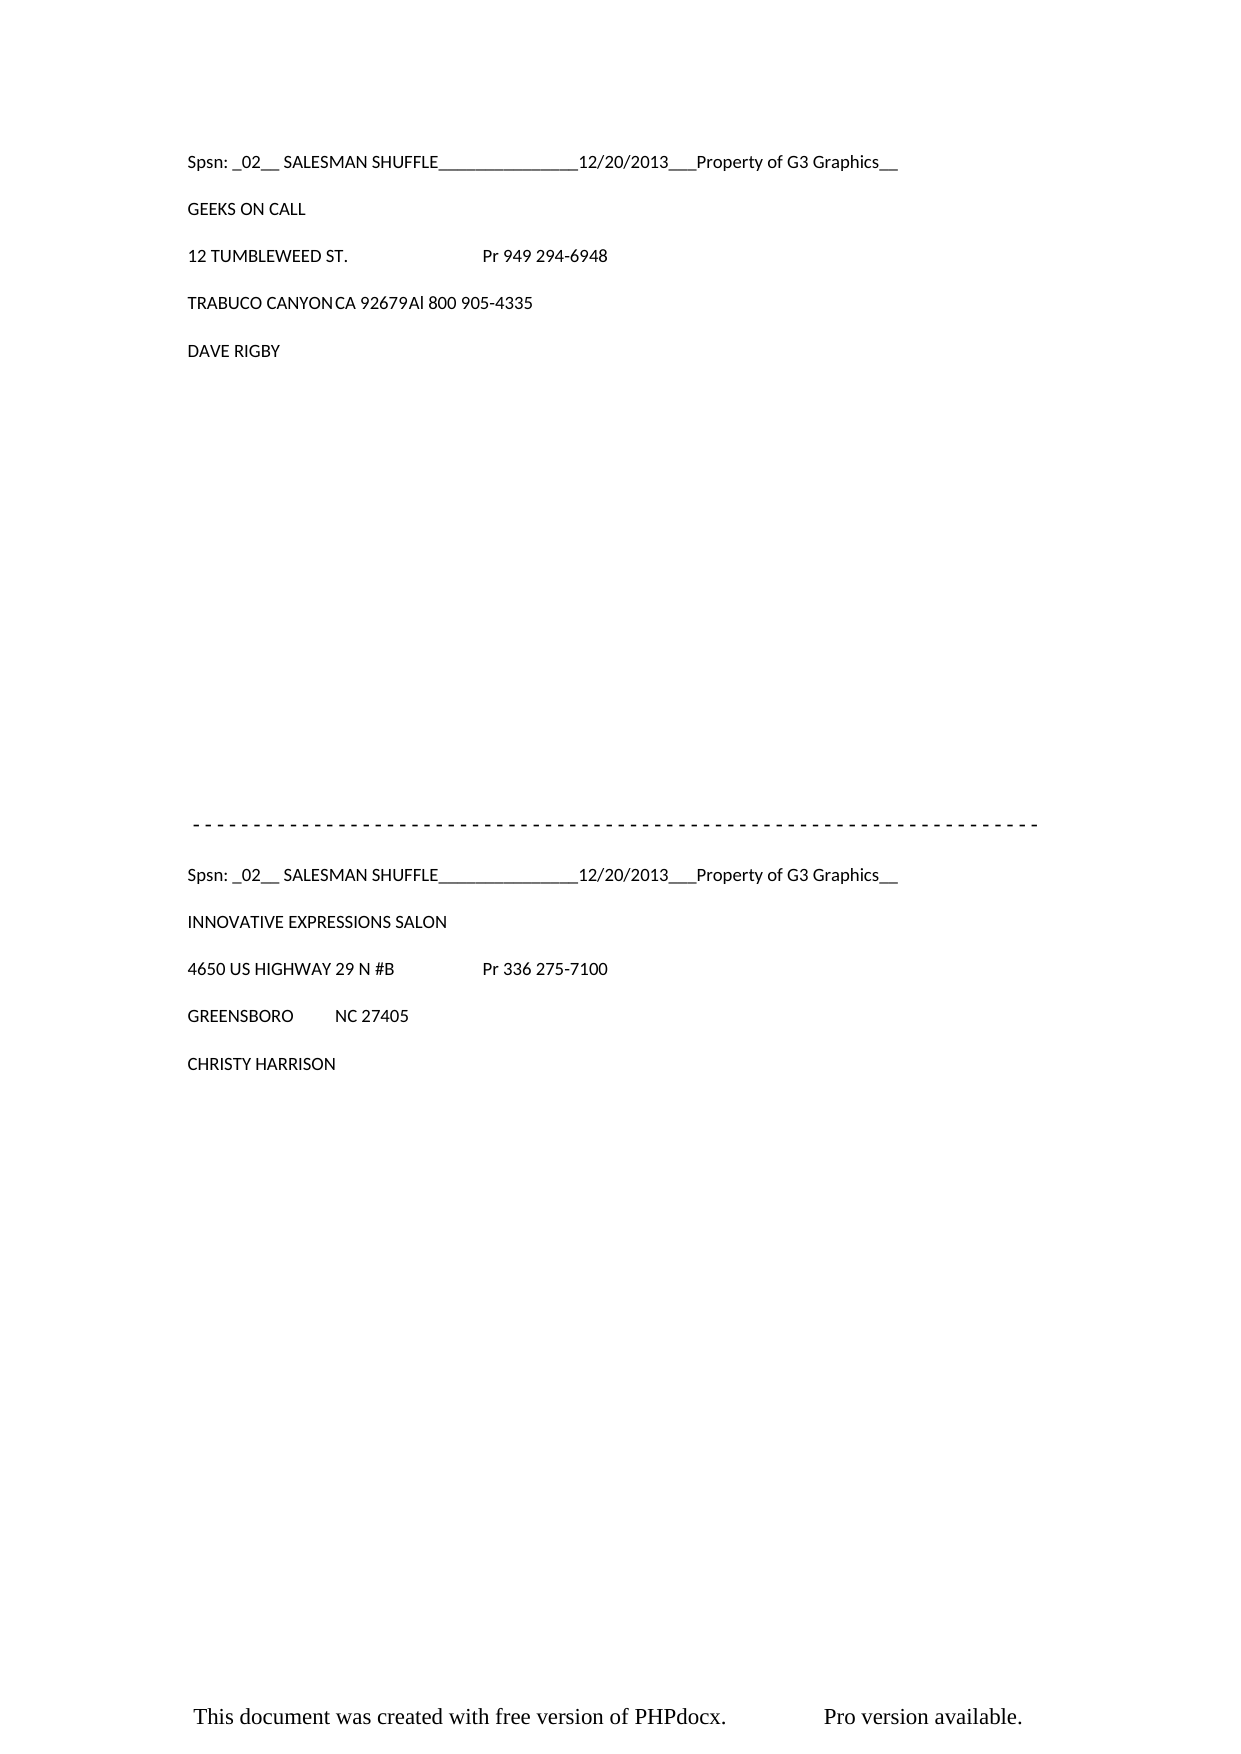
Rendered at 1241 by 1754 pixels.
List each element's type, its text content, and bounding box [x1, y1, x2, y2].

text DAVE RIGBY [187, 339, 1053, 362]
text Spsn: _02__ SALESMAN SHUFFLE_______________12/20/2013___Property of G3 Graphics__ [187, 863, 1053, 886]
text Spsn: _02__ SALESMAN SHUFFLE_______________12/20/2013___Property of G3 Graphics__ [187, 150, 1053, 173]
text 4650 US HIGHWAY 29 N #B Pr 336 275-7100 [187, 957, 1053, 980]
text 12 TUMBLEWEED ST. Pr 949 294-6948 [187, 244, 1053, 267]
text GREENSBORO NC 27405 [187, 1005, 1053, 1028]
text INNOVATIVE EXPRESSIONS SALON [187, 910, 1053, 933]
text CHRISTY HARRISON [187, 1052, 1053, 1075]
text - - - - - - - - - - - - - - - - - - - - - - - - - - - - - - - - - - - - - - - - - - - - - - - - - - - - - - - - - - - - - - - - - - - - - - [187, 810, 1053, 838]
text TRABUCO CANYON CA 92679 Al 800 905-4335 [187, 292, 1053, 314]
text GEEKS ON CALL [187, 197, 1053, 220]
